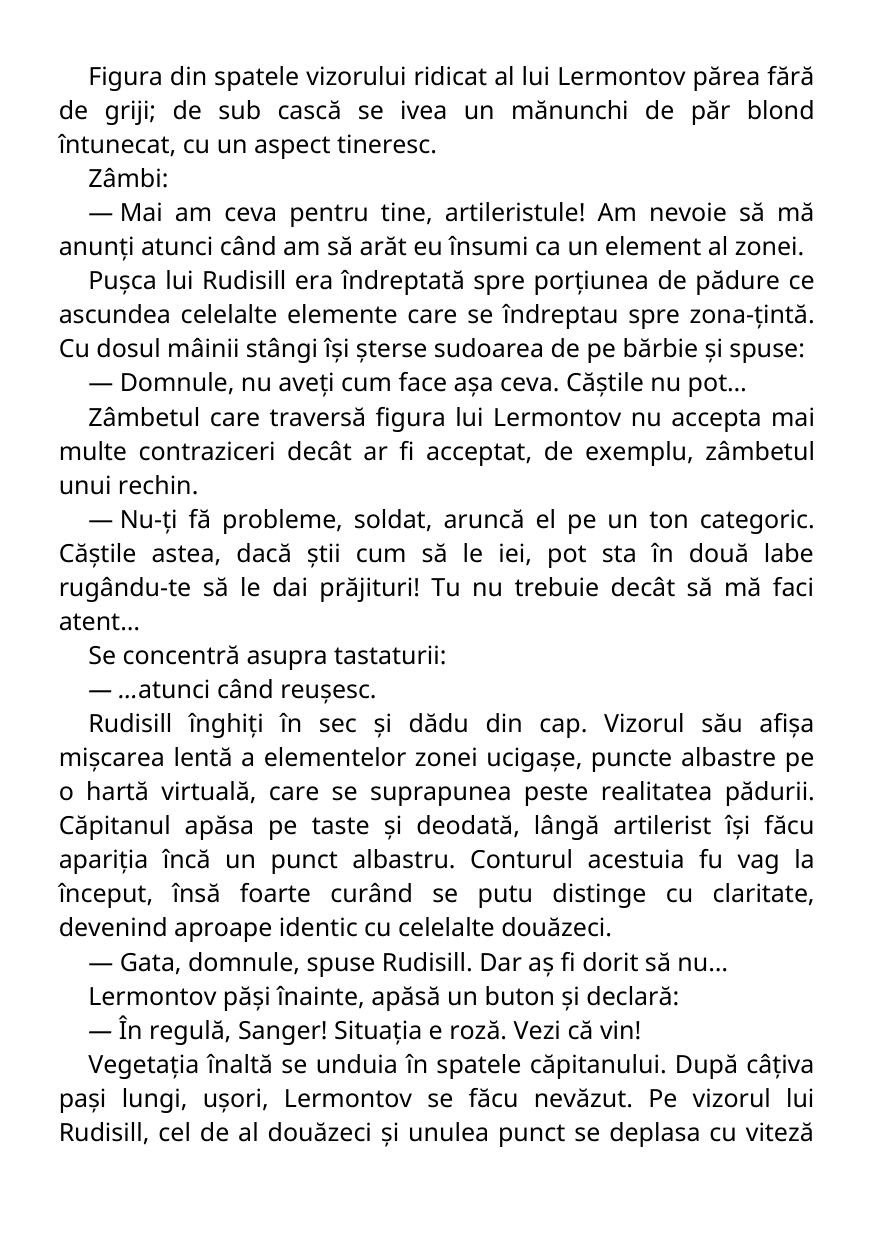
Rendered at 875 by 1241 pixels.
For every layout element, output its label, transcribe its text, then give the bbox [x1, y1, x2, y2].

text ― Mai am ceva pentru tine, artileristule! Am nevoie să mă anunţi atunci când am să arăt eu însumi ca un element al zonei. [58, 195, 816, 263]
text ― Gata, domnule, spuse Rudisill. Dar aş fi dorit să nu… [58, 944, 816, 978]
text ― Nu-ţi fă probleme, soldat, aruncă el pe un ton categoric. Căştile astea, dacă ştii cum să le iei, pot sta în două labe rugându-te să le dai prăjituri! Tu nu trebuie decât să mă faci atent… [58, 501, 816, 638]
text Zâmbi: [58, 161, 816, 195]
text Lermontov păşi înainte, apăsă un buton şi declară: [58, 978, 816, 1012]
text Puşca lui Rudisill era îndreptată spre porţiunea de pădure ce ascundea celelalte elemente care se îndreptau spre zona-ţintă. Cu dosul mâinii stângi îşi şterse sudoarea de pe bărbie şi spuse: [58, 263, 816, 365]
text ― Domnule, nu aveţi cum face aşa ceva. Căştile nu pot… [58, 365, 816, 399]
text Zâmbetul care traversă figura lui Lermontov nu accepta mai multe contraziceri decât ar fi acceptat, de exemplu, zâmbetul unui rechin. [58, 399, 816, 501]
text ― …atunci când reuşesc. [58, 672, 816, 706]
text Se concentră asupra tastaturii: [58, 638, 816, 672]
text Figura din spatele vizorului ridicat al lui Lermontov părea fără de griji; de sub cască se ivea un mănunchi de păr blond întunecat, cu un aspect tineresc. [58, 58, 816, 161]
text ― În regulă, Sanger! Situaţia e roză. Vezi că vin! [58, 1012, 816, 1046]
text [58, 1046, 816, 1148]
text Rudisill înghiţi în sec şi dădu din cap. Vizorul său afişa mişcarea lentă a elementelor zonei ucigaşe, puncte albastre pe o hartă virtuală, care se suprapunea peste realitatea pădurii. Căpitanul apăsa pe taste şi deodată, lângă artilerist îşi făcu apariţia încă un punct albastru. Conturul acestuia fu vag la început, însă foarte curând se putu distinge cu claritate, devenind aproape identic cu celelalte douăzeci. [58, 706, 816, 944]
